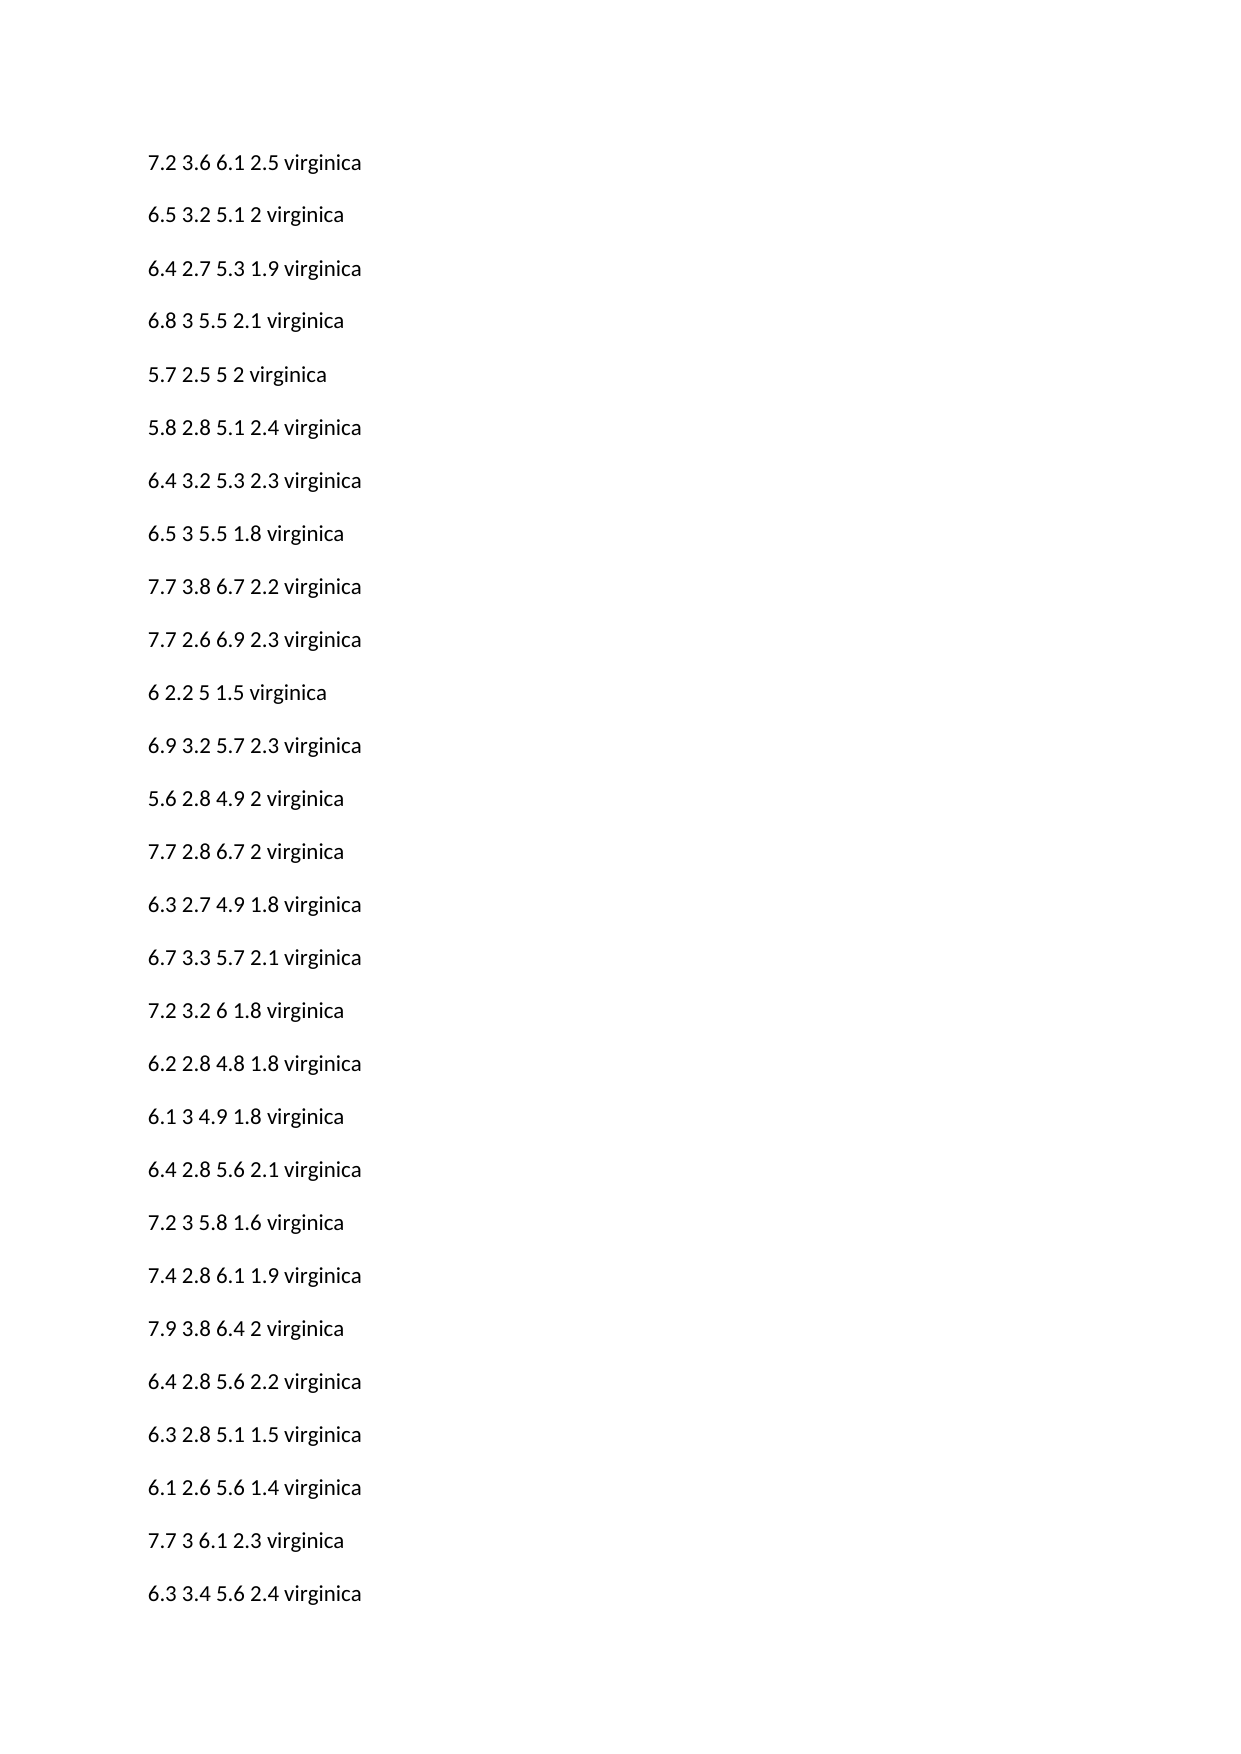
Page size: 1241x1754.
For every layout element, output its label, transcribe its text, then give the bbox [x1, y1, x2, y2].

text 6.3 2.7 4.9 1.8 virginica [148, 890, 1093, 918]
text 6.8 3 5.5 2.1 virginica [148, 307, 1093, 335]
text 6.5 3 5.5 1.8 virginica [148, 519, 1093, 547]
text 6.5 3.2 5.1 2 virginica [148, 201, 1093, 229]
text 6.3 3.4 5.6 2.4 virginica [148, 1579, 1093, 1607]
text 7.7 2.8 6.7 2 virginica [148, 837, 1093, 865]
text 7.7 3 6.1 2.3 virginica [148, 1526, 1093, 1554]
text 6.1 2.6 5.6 1.4 virginica [148, 1473, 1093, 1501]
text 6.3 2.8 5.1 1.5 virginica [148, 1420, 1093, 1448]
text 6.9 3.2 5.7 2.3 virginica [148, 731, 1093, 759]
text 7.4 2.8 6.1 1.9 virginica [148, 1261, 1093, 1289]
text 7.7 2.6 6.9 2.3 virginica [148, 625, 1093, 653]
text 7.9 3.8 6.4 2 virginica [148, 1314, 1093, 1342]
text 6.4 3.2 5.3 2.3 virginica [148, 466, 1093, 494]
text 7.2 3.6 6.1 2.5 virginica [148, 148, 1093, 176]
text 6.4 2.7 5.3 1.9 virginica [148, 254, 1093, 282]
text 6.2 2.8 4.8 1.8 virginica [148, 1049, 1093, 1077]
text 7.7 3.8 6.7 2.2 virginica [148, 572, 1093, 600]
text 6 2.2 5 1.5 virginica [148, 678, 1093, 706]
text 6.7 3.3 5.7 2.1 virginica [148, 943, 1093, 971]
text 6.4 2.8 5.6 2.1 virginica [148, 1155, 1093, 1183]
text 6.4 2.8 5.6 2.2 virginica [148, 1367, 1093, 1395]
text 6.1 3 4.9 1.8 virginica [148, 1102, 1093, 1130]
text 5.7 2.5 5 2 virginica [148, 360, 1093, 388]
text 7.2 3.2 6 1.8 virginica [148, 996, 1093, 1024]
text 7.2 3 5.8 1.6 virginica [148, 1208, 1093, 1236]
text 5.8 2.8 5.1 2.4 virginica [148, 413, 1093, 441]
text 5.6 2.8 4.9 2 virginica [148, 784, 1093, 812]
